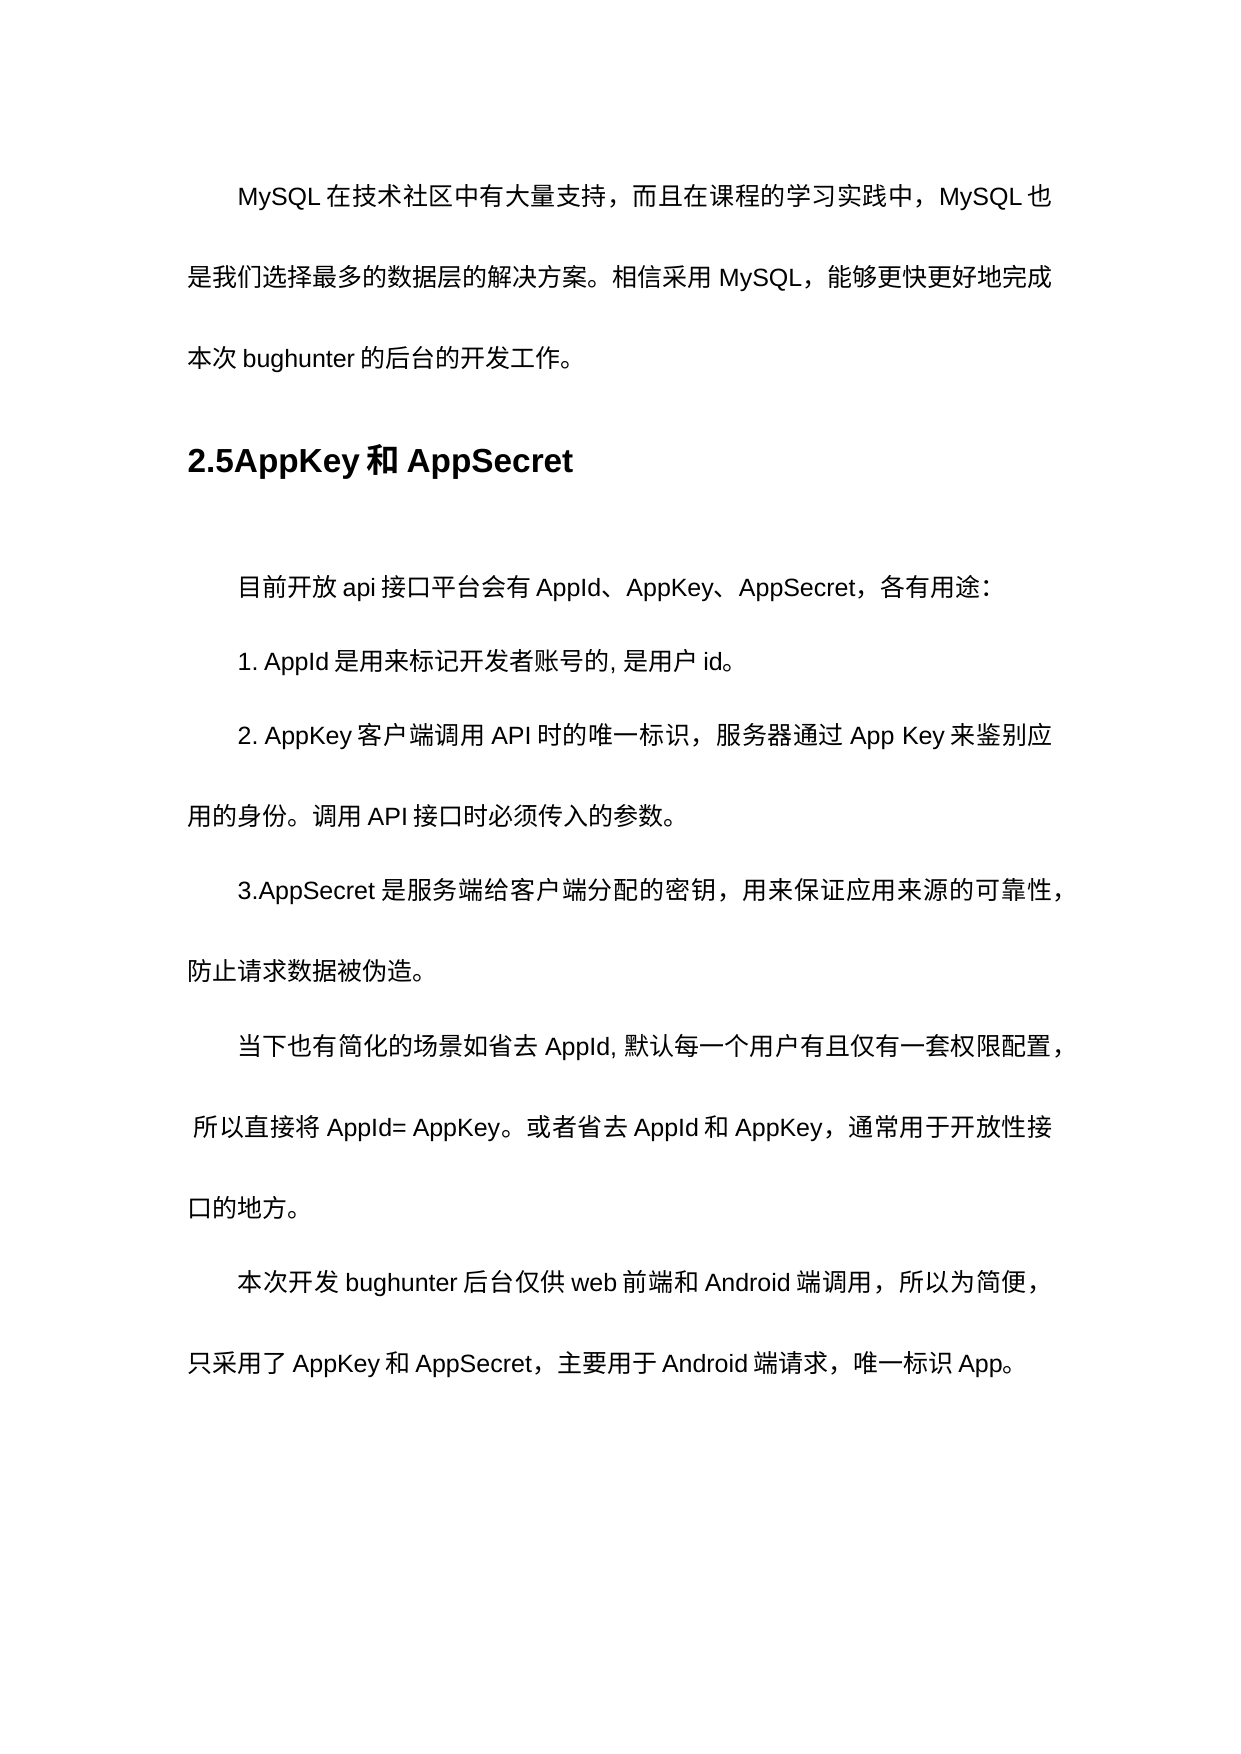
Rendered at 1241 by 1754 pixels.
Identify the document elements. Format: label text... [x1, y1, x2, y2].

text 3.AppSecret是服务端给客户端分配的密钥，用来保证应用来源的可靠性，防止请求数据被伪造。 [187, 856, 1053, 1002]
text 1. AppId是用来标记开发者账号的, 是用户id。 [187, 627, 1053, 692]
text 2. AppKey客户端调用API时的唯一标识，服务器通过App Key来鉴别应用的身份。调用API接口时必须传入的参数。 [187, 701, 1053, 847]
text 当下也有简化的场景如省去AppId, 默认每一个用户有且仅有一套权限配置， 所以直接将AppId= AppKey。或者省去AppId和AppKey，通常用于开放性接口的地方。 [187, 1012, 1053, 1239]
text 本次开发bughunter后台仅供web前端和Android端调用，所以为简便，只采用了AppKey和AppSecret，主要用于Android端请求，唯一标识App。 [187, 1248, 1053, 1394]
subtitle 2.5AppKey和AppSecret [187, 426, 1053, 491]
text 目前开放api接口平台会有AppId、AppKey、AppSecret，各有用途： [187, 553, 1053, 618]
text MySQL在技术社区中有大量支持，而且在课程的学习实践中，MySQL也是我们选择最多的数据层的解决方案。相信采用MySQL，能够更快更好地完成本次bughunter的后台的开发工作。 [187, 162, 1053, 389]
